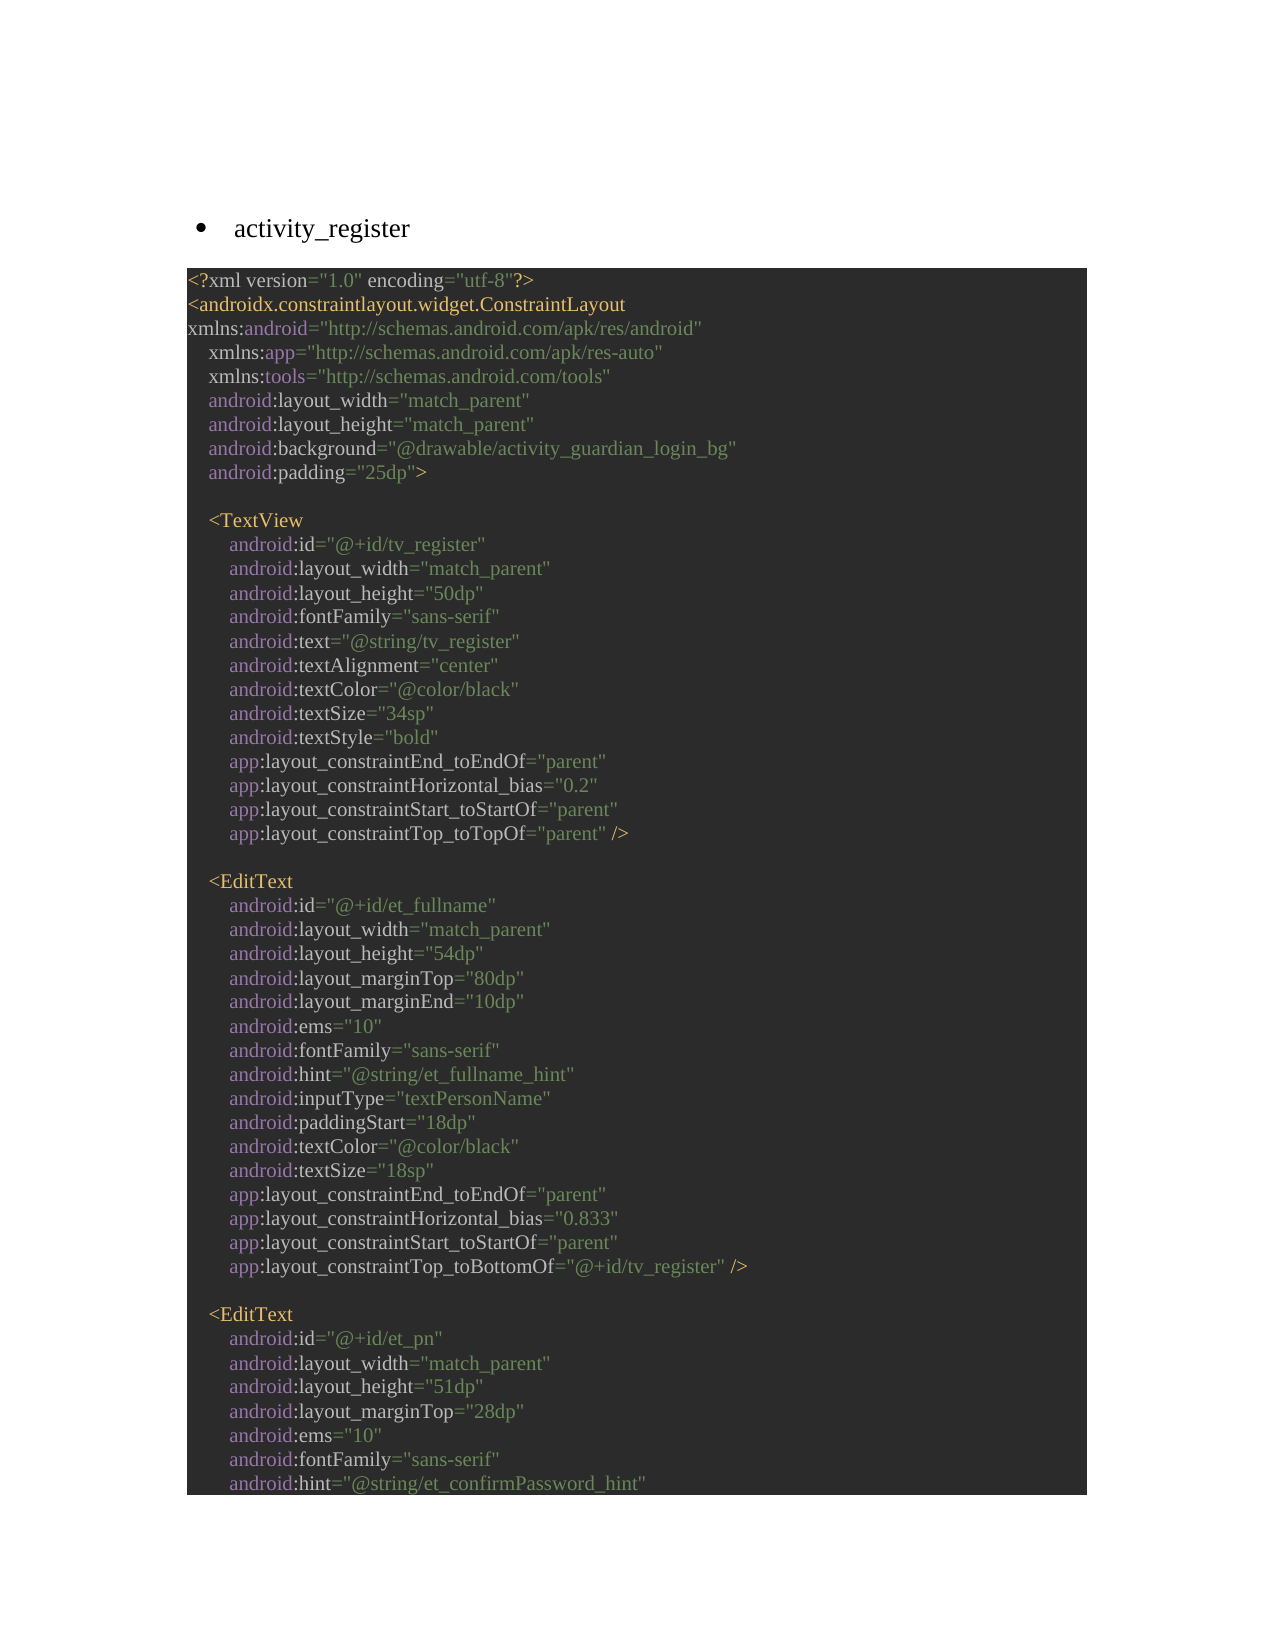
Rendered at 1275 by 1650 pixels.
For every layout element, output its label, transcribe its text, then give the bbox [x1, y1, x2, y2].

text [187, 268, 1087, 1495]
list activity_register [196, 212, 1087, 243]
